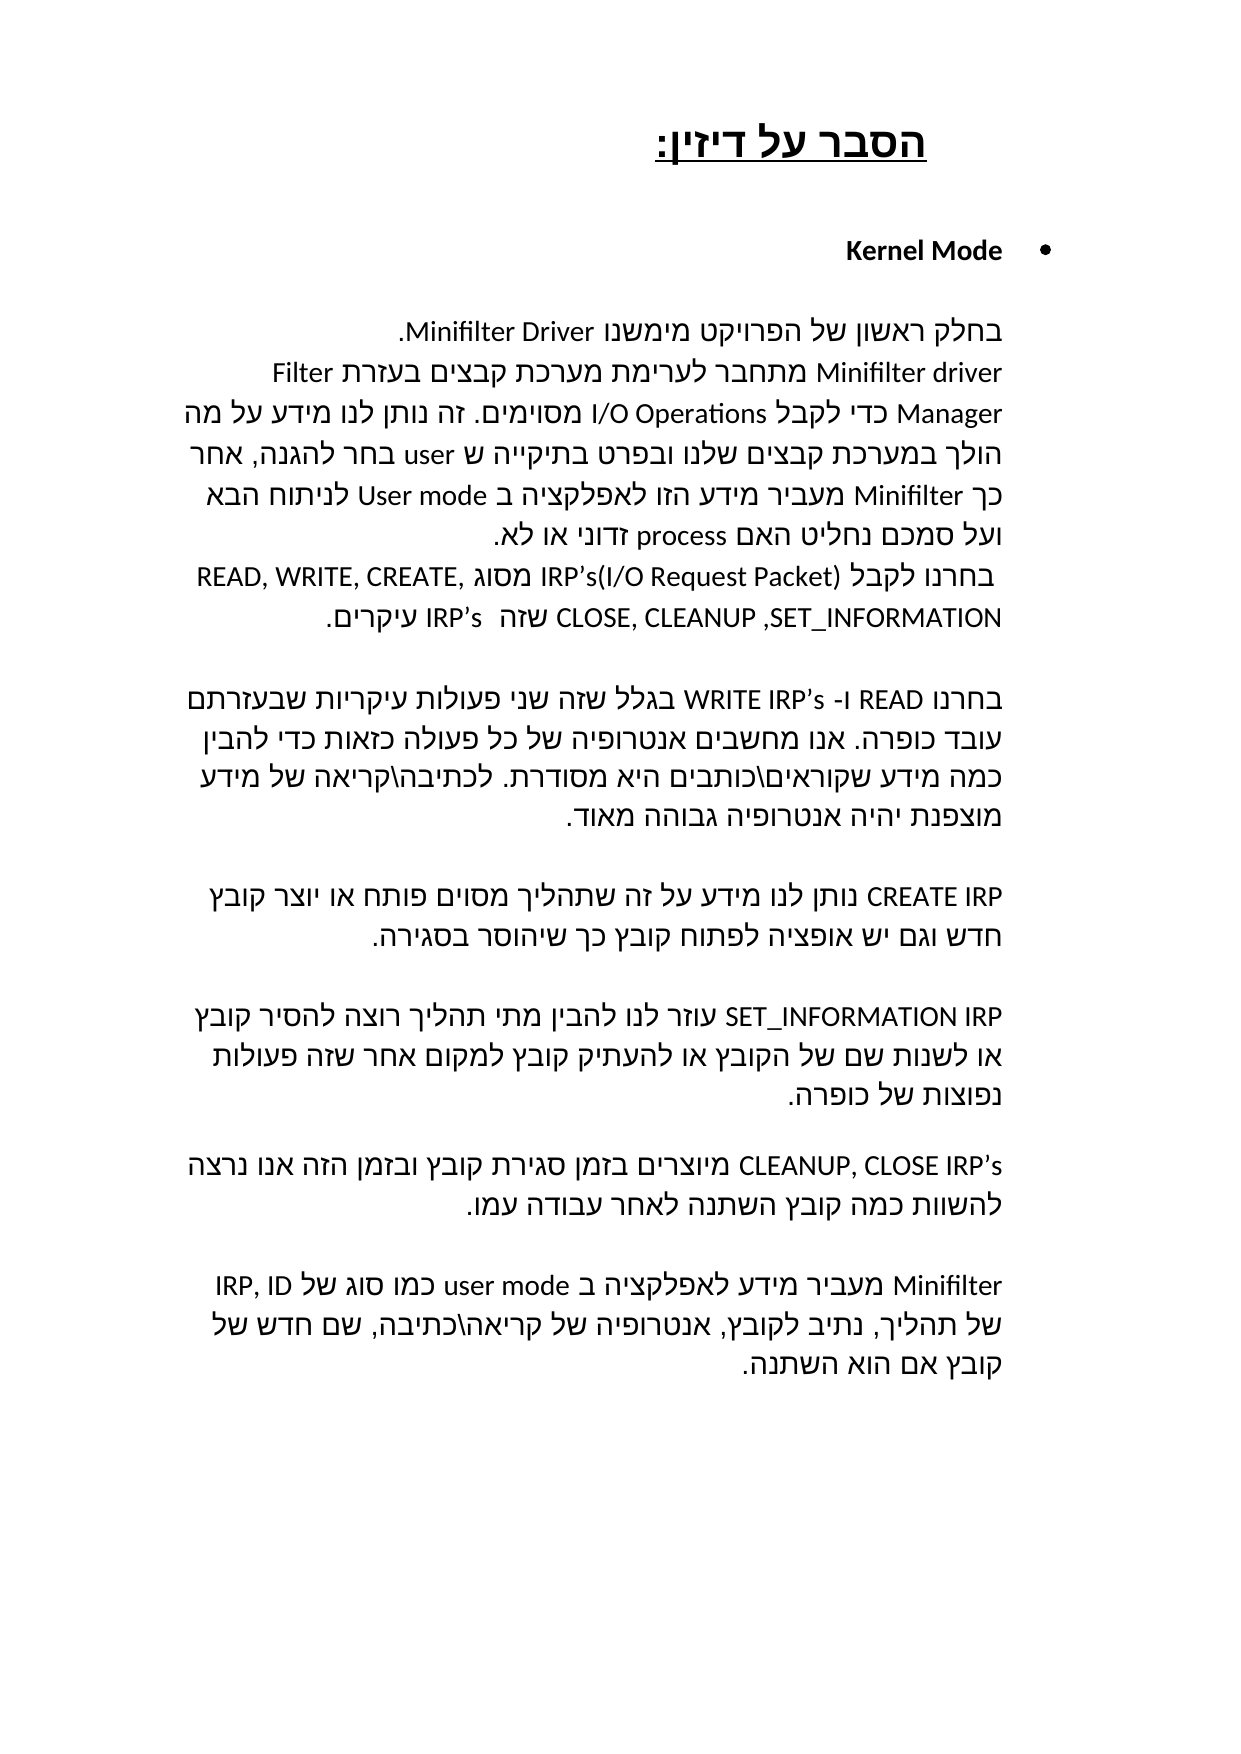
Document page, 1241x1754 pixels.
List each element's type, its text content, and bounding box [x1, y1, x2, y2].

list בחלק ראשון של הפרויקט מימשנו Minifilter Driver. [177, 313, 1003, 349]
list Kernel Mode [177, 232, 1040, 267]
list Minifilter מעביר מידע לאפלקציה ב user mode כמו סוג של IRP, ID של תהליך, נתיב לקובץ, אנטרופיה של קריאה\כתיבה, שם חדש של קובץ אם הוא השתנה. [177, 1267, 1003, 1380]
list SET_INFORMATION IRP עוזר לנו להבין מתי תהליך רוצה להסיר קובץ או לשנות שם של הקובץ או להעתיק קובץ למקום אחר שזה פעולות נפוצות של כופרה. [177, 998, 1003, 1143]
list Minifilter driver מתחבר לערימת מערכת קבצים בעזרת Filter Manager כדי לקבל I/O Operations מסוימים. זה נותן לנו מידע על מה הולך במערכת קבצים שלנו ובפרט בתיקייה ש user בחר להגנה, אחר כך Minifilter מעביר מידע הזו לאפלקציה ב User mode לניתוח הבא ועל סמכם נחליט האם process זדוני או לא. [177, 354, 1003, 553]
list CREATE IRP נותן לנו מידע על זה שתהליך מסוים פותח או יוצר קובץ חדש וגם יש אופציה לפתוח קובץ כך שיהוסר בסגירה. [177, 878, 1003, 952]
list CLEANUP, CLOSE IRP’s מיוצרים בזמן סגירת קובץ ובזמן הזה אנו נרצה להשוות כמה קובץ השתנה לאחר עבודה עמו. [177, 1147, 1003, 1222]
list בחרנו לקבל IRP’s(I/O Request Packet) מסוג READ, WRITE, CREATE, CLOSE, CLEANUP ,SET_INFORMATION שזה IRP’s עיקרים. [177, 558, 1003, 635]
list הסבר על דיזין: [177, 118, 927, 166]
list בחרנו READ ו- WRITE IRP’s בגלל שזה שני פעולות עיקריות שבעזרתם עובד כופרה. אנו מחשבים אנטרופיה של כל פעולה כזאות כדי להבין כמה מידע שקוראים\כותבים היא מסודרת. לכתיבה\קריאה של מידע מוצפנת יהיה אנטרופיה גבוהה מאוד. [177, 681, 1003, 832]
